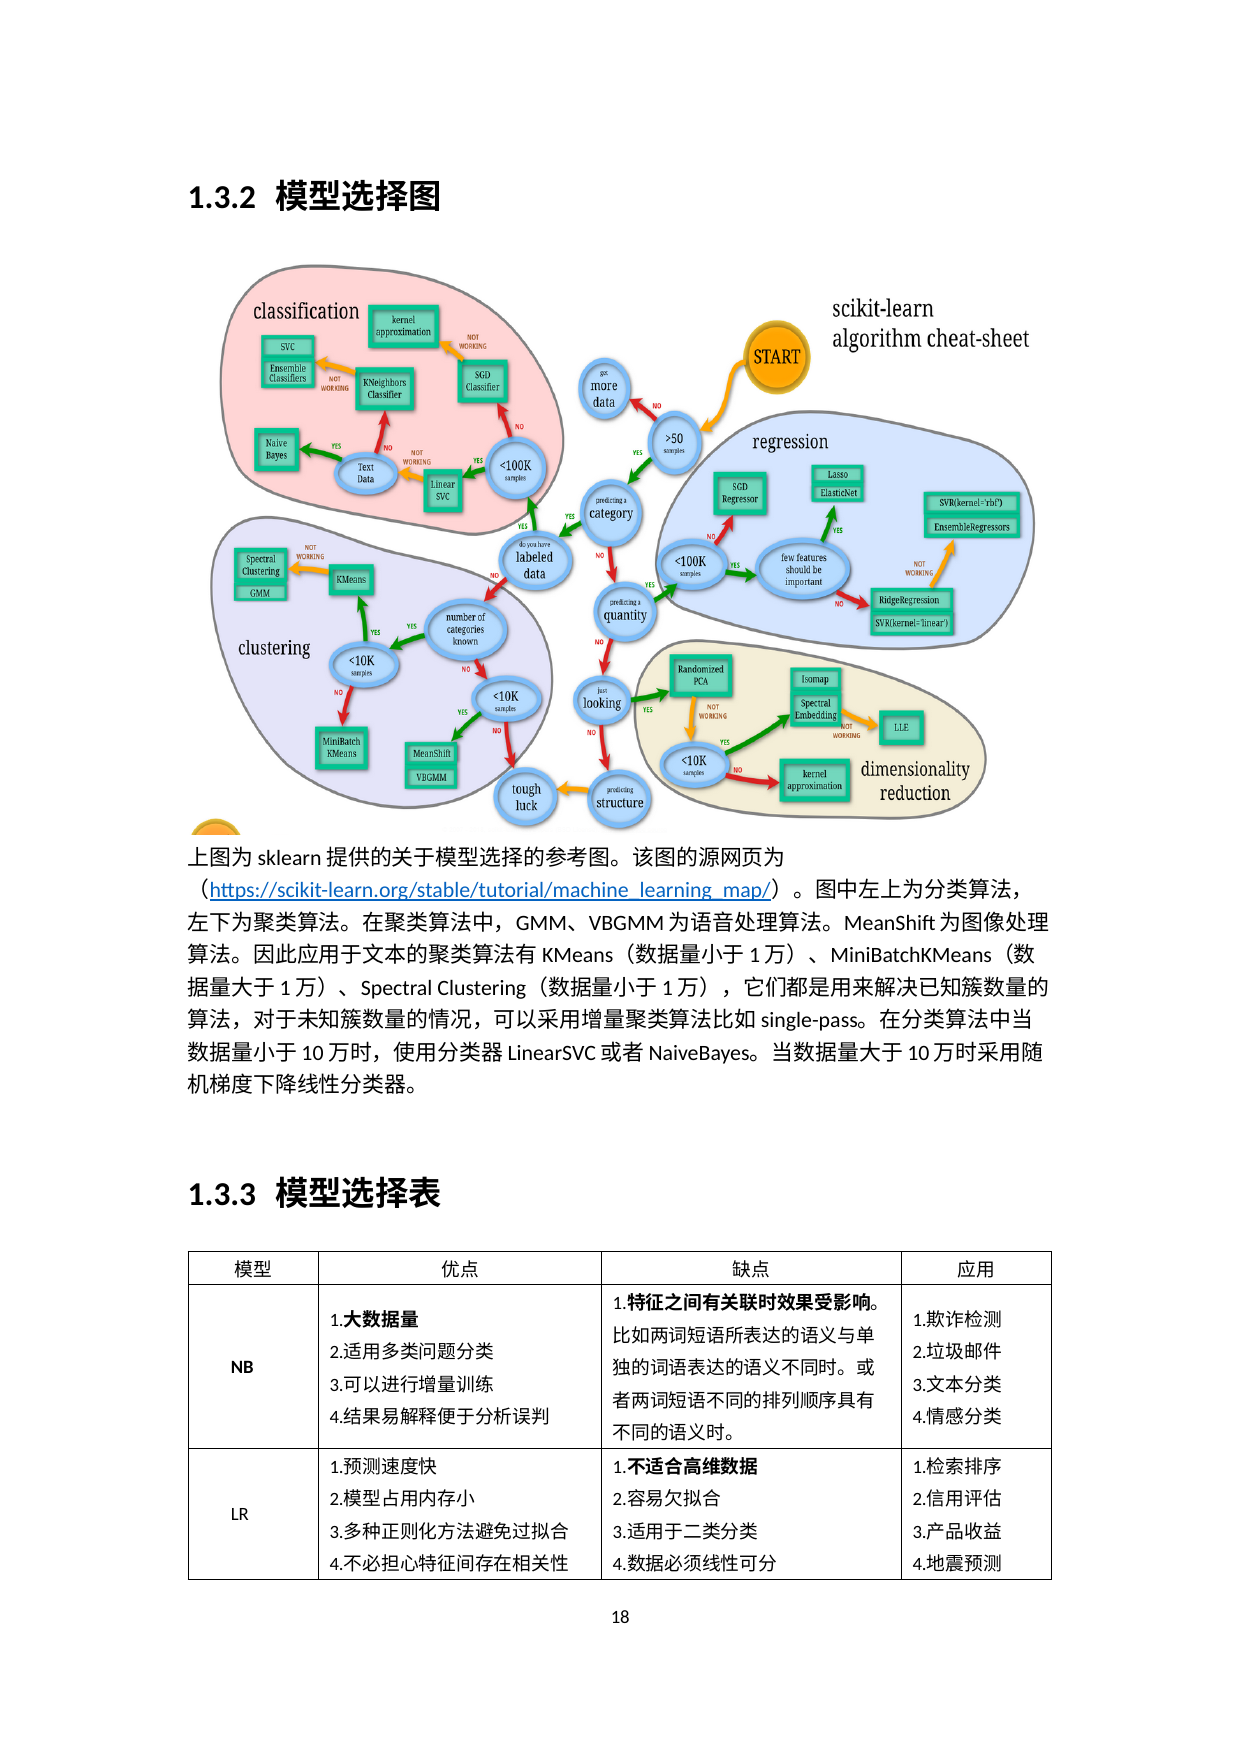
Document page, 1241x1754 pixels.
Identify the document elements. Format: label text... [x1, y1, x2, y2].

table_header 缺点 [602, 1252, 901, 1284]
table_cell 1.检索排序 2.信用评估 3.产品收益 4.地震预测 [902, 1449, 1051, 1579]
table_cell 1.特征之间有关联时效果受影响。比如两词短语所表达的语义与单独的词语表达的语义不同时。或者两词短语不同的排列顺序具有不同的语义时。 [602, 1285, 901, 1448]
picture [187, 258, 1053, 835]
table_cell 1.欺诈检测 2.垃圾邮件 3.文本分类 4.情感分类 [902, 1285, 1051, 1448]
table_cell LR [189, 1449, 318, 1579]
table_cell 1.不适合高维数据 2.容易欠拟合 3.适用于二类分类 4.数据必须线性可分 [602, 1449, 901, 1579]
table_header 优点 [319, 1252, 601, 1284]
table_cell 1.预测速度快 2.模型占用内存小 3.多种正则化方法避免过拟合 4.不必担心特征间存在相关性 [319, 1449, 601, 1579]
subtitle 模型选择图 [187, 162, 1053, 227]
text （https://scikit-learn.org/stable/tutorial/machine_learning_map/）。图中左上为分类算法，左下为聚类算法。在聚类算法中，GMM、VBGMM为语音处理算法。MeanShift为图像处理算法。因此应用于文本的聚类算法有KMeans（数据量小于1万）、MiniBatchKMeans（数据量大于1万）、Spectral Clustering（数据量小于1万），它们都是用来解决已知簇数量的算法，对于未知簇数量的情况，可以采用增量聚类算法比如single-pass。在分类算法中当数据量小于10万时，使用分类器LinearSVC或者NaiveBayes。当数据量大于10万时采用随机梯度下降线性分类器。 [187, 872, 1053, 1099]
table_cell 1.大数据量 2.适用多类问题分类 3.可以进行增量训练 4.结果易解释便于分析误判 [319, 1285, 601, 1448]
table_header 模型 [189, 1252, 318, 1284]
subtitle 模型选择表 [187, 1159, 1053, 1224]
text 上图为sklearn提供的关于模型选择的参考图。该图的源网页为 [187, 839, 1053, 872]
table_header 应用 [902, 1252, 1051, 1284]
table_cell NB [189, 1285, 318, 1448]
